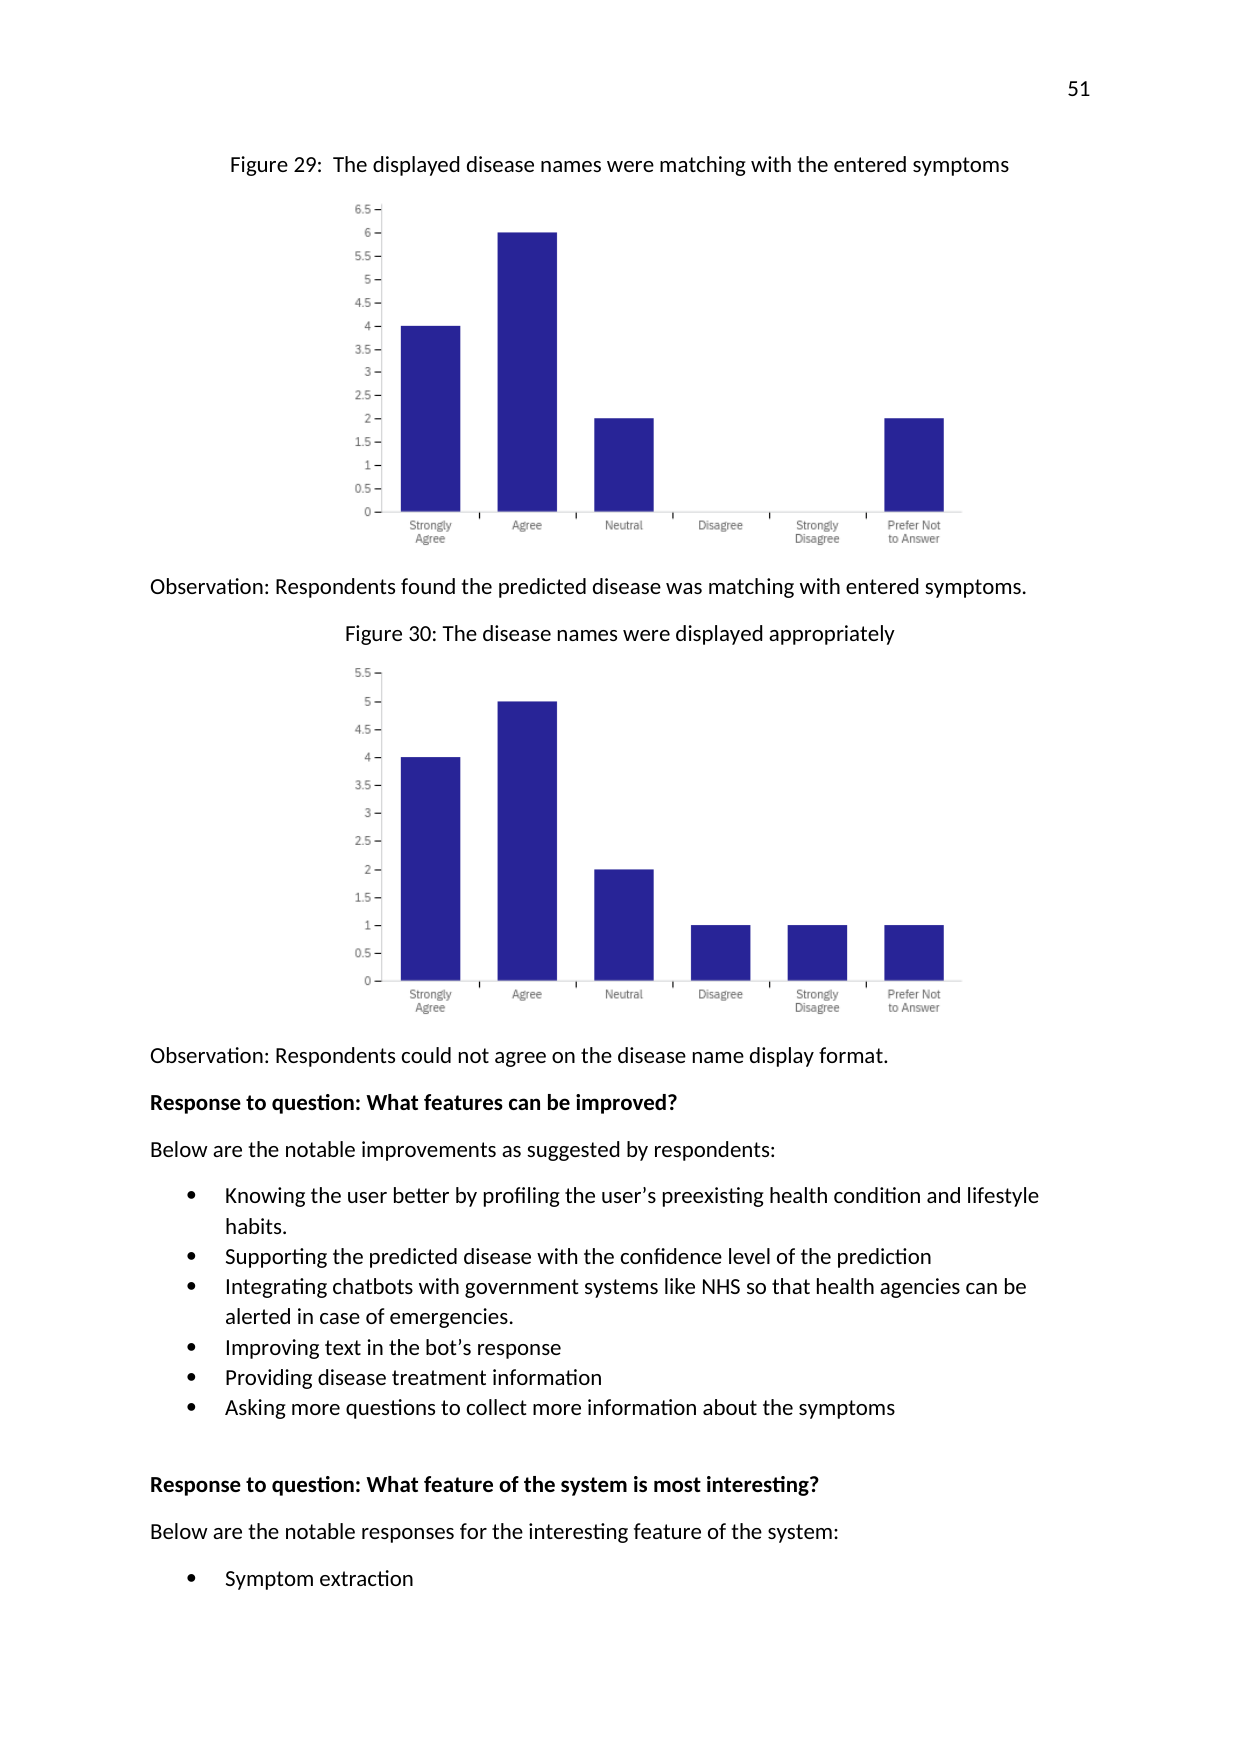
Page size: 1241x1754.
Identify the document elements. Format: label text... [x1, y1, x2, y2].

text Below are the notable responses for the interesting feature of the system: [150, 1517, 1090, 1545]
text Response to question: What features can be improved? [150, 1088, 1090, 1116]
text Response to question: What feature of the system is most interesting? [150, 1470, 1090, 1498]
list Integrating chatbots with government systems like NHS so that health agencies can be alerted in case of emergencies. [187, 1272, 1090, 1331]
list Improving text in the bot’s response [187, 1333, 1090, 1361]
list Symptom extraction [187, 1564, 1090, 1592]
text Below are the notable improvements as suggested by respondents: [150, 1135, 1090, 1163]
list Providing disease treatment information [187, 1363, 1090, 1391]
text Observation: Respondents found the predicted disease was matching with entered symptoms. [150, 572, 1090, 600]
text Observation: Respondents could not agree on the disease name display format. [150, 1041, 1090, 1069]
text Figure 29: The displayed disease names were matching with the entered symptoms [150, 150, 1090, 178]
list Asking more questions to collect more information about the symptoms [187, 1393, 1090, 1421]
list Supporting the predicted disease with the confidence level of the prediction [187, 1242, 1090, 1270]
text Figure 30: The disease names were displayed appropriately [150, 619, 1090, 647]
list Knowing the user better by profiling the user’s preexisting health condition and lifestyle habits. [187, 1182, 1090, 1240]
picture [253, 667, 987, 1023]
picture [253, 198, 987, 554]
